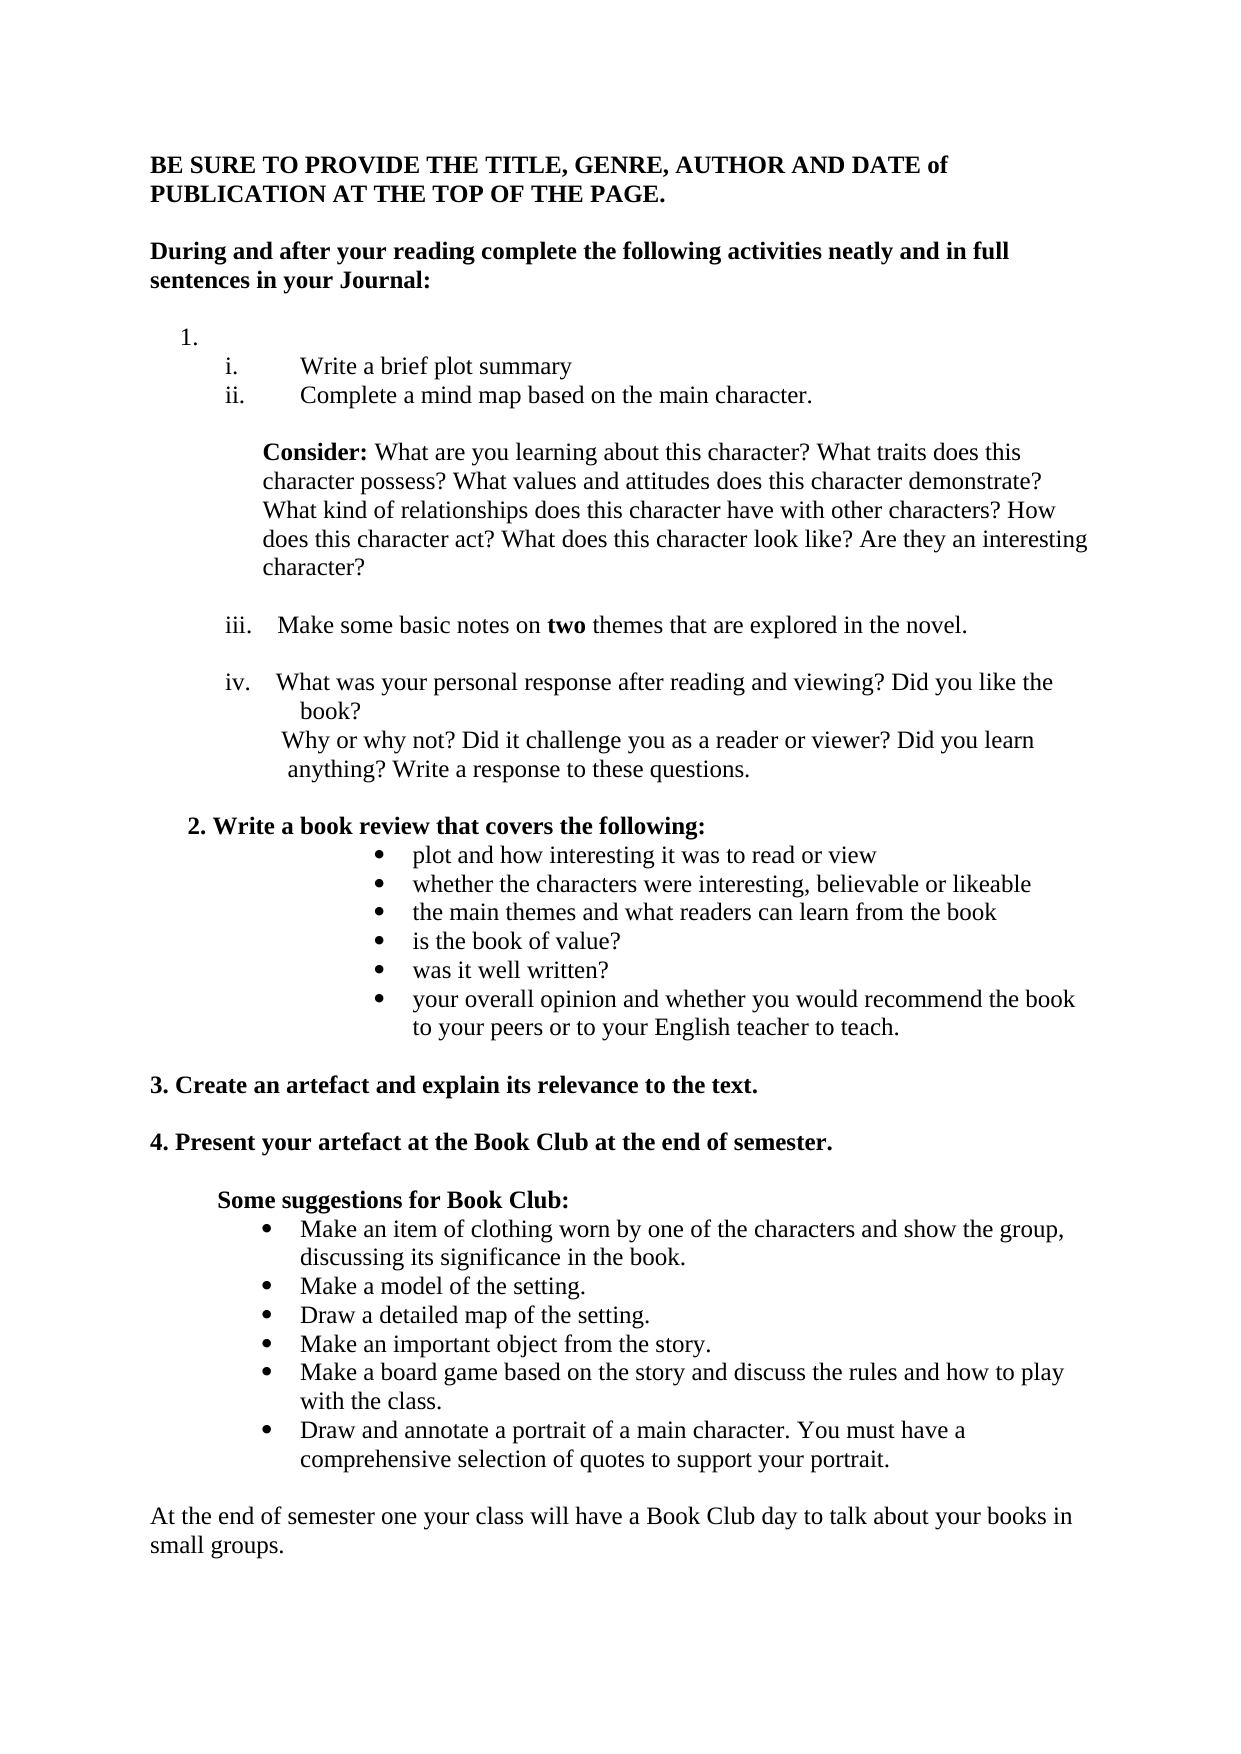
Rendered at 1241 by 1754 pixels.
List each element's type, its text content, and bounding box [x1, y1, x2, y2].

list your overall opinion and whether you would recommend the book to your peers or to your English teacher to teach. [375, 984, 1090, 1041]
text BE SURE TO PROVIDE THE TITLE, GENRE, AUTHOR AND DATE of PUBLICATION AT THE TOP OF THE PAGE. [150, 150, 1090, 207]
list book? [300, 696, 1090, 725]
text At the end of semester one your class will have a Book Club day to talk about your books in small groups. [150, 1501, 1090, 1559]
list Some suggestions for Book Club: [217, 1185, 1090, 1214]
list plot and how interesting it was to read or view [375, 840, 1090, 869]
list Consider: What are you learning about this character? What traits does this character possess? What values and attitudes does this character demonstrate? What kind of relationships does this character have with other characters? How does this character act? What does this character look like? Are they an interesting character? [262, 437, 1090, 581]
text 3. Create an artefact and explain its relevance to the text. [150, 1070, 1090, 1099]
list Write a brief plot summary [225, 351, 1090, 380]
list is the book of value? [375, 926, 1090, 955]
text iii. Make some basic notes on two themes that are explored in the novel. [150, 610, 1090, 639]
list was it well written? [375, 955, 1090, 984]
list Make a model of the setting. [262, 1271, 1090, 1300]
list the main themes and what readers can learn from the book [375, 897, 1090, 926]
list Complete a mind map based on the main character. [225, 380, 1090, 409]
text During and after your reading complete the following activities neatly and in full sentences in your Journal: [150, 236, 1090, 294]
list Make a board game based on the story and discuss the rules and how to play with the class. [262, 1357, 1090, 1415]
text anything? Write a response to these questions. [150, 754, 1090, 782]
list Draw and annotate a portrait of a main character. You must have a comprehensive selection of quotes to support your portrait. [262, 1415, 1090, 1472]
text Why or why not? Did it challenge you as a reader or viewer? Did you learn [150, 725, 1090, 754]
list whether the characters were interesting, believable or likeable [375, 869, 1090, 897]
text iv. What was your personal response after reading and viewing? Did you like the [187, 667, 1090, 696]
text 4. Present your artefact at the Book Club at the end of semester. [150, 1127, 1090, 1156]
list Make an item of clothing worn by one of the characters and show the group, discussing its significance in the book. [262, 1214, 1090, 1271]
list Make an important object from the story. [262, 1329, 1090, 1357]
text 2. Write a book review that covers the following: [187, 811, 1090, 840]
list Draw a detailed map of the setting. [262, 1300, 1090, 1329]
